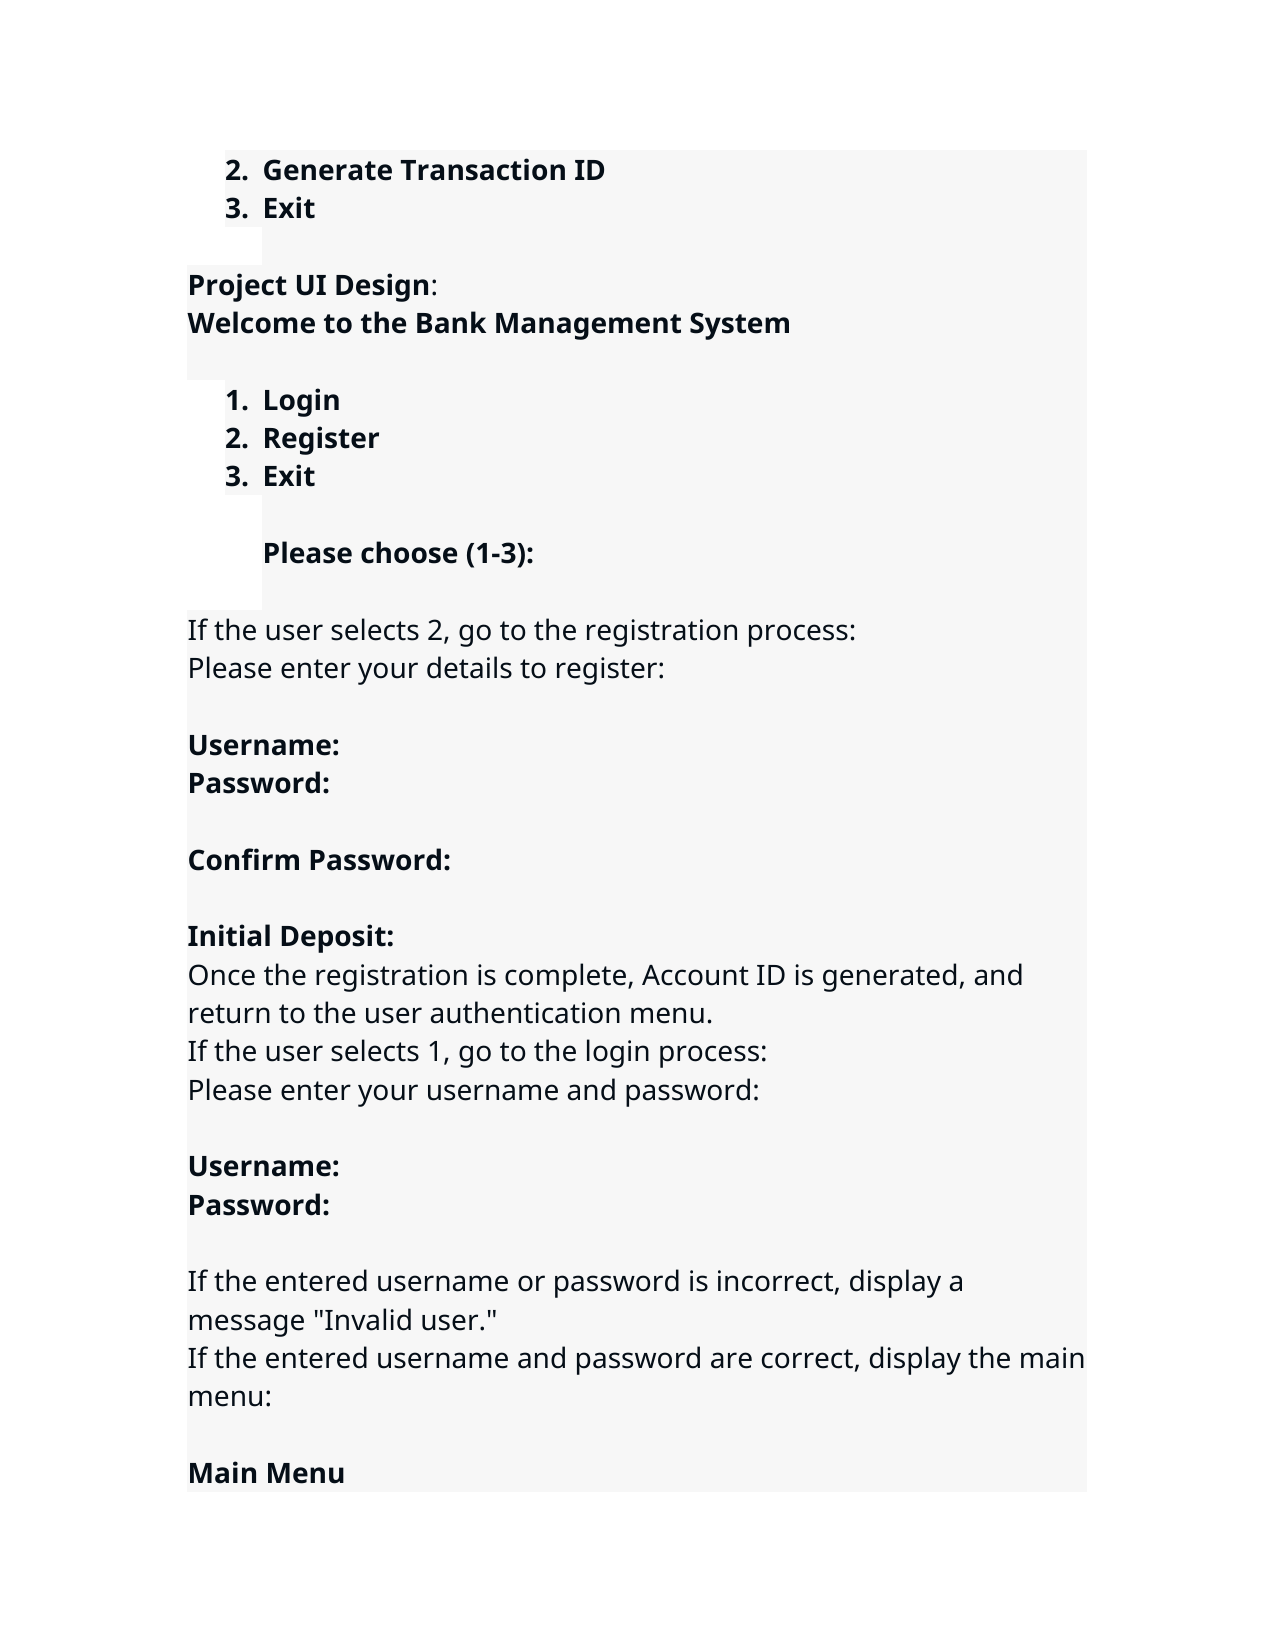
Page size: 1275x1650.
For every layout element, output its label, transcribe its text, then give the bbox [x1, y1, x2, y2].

text If the entered username and password are correct, display the main menu: [187, 1338, 1087, 1415]
list Register [225, 418, 1087, 457]
text Username: Password: [187, 687, 1087, 802]
text Username: Password: [187, 1108, 1087, 1223]
text Please choose (1-3): [262, 495, 1087, 572]
list Exit [225, 188, 1087, 227]
text If the user selects 2, go to the registration process: Please enter your details to register: [187, 610, 1087, 687]
text Project UI Design: Welcome to the Bank Management System [187, 265, 1087, 342]
text If the user selects 1, go to the login process: Please enter your username and password: [187, 1032, 1087, 1108]
list Login [225, 380, 1087, 418]
text Confirm Password: [187, 802, 1087, 878]
list Generate Transaction ID [225, 150, 1087, 188]
text Main Menu [187, 1415, 1087, 1492]
text Once the registration is complete, Account ID is generated, and return to the user authentication menu. [187, 955, 1087, 1032]
text If the entered username or password is incorrect, display a message "Invalid user." [187, 1262, 1087, 1338]
list Exit [225, 457, 1087, 495]
text Initial Deposit: [187, 878, 1087, 955]
